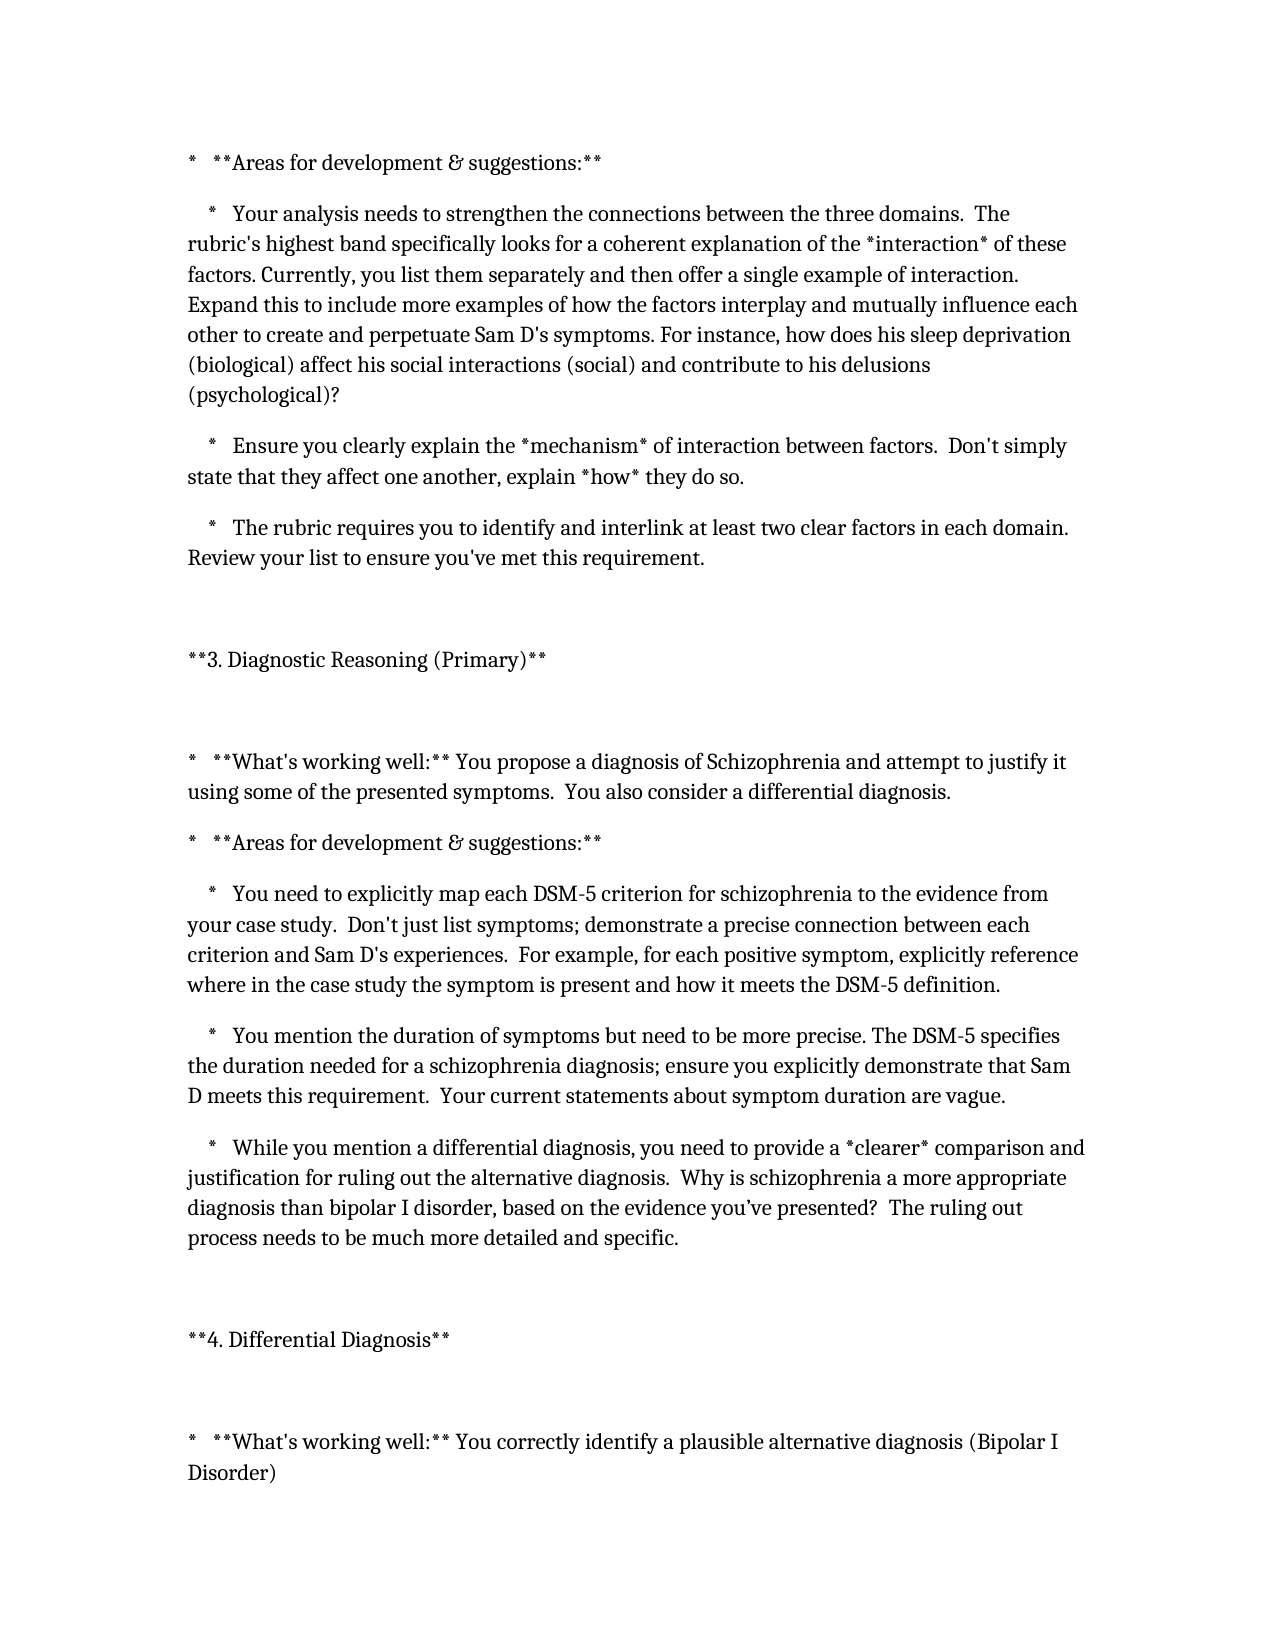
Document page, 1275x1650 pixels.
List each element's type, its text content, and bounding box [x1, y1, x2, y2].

text * The rubric requires you to identify and interlink at least two clear factors in each domain. Review your list to ensure you've met this requirement. [187, 514, 1087, 571]
text * While you mention a differential diagnosis, you need to provide a *clearer* comparison and justification for ruling out the alternative diagnosis. Why is schizophrenia a more appropriate diagnosis than bipolar I disorder, based on the evidence you’ve presented? The ruling out process needs to be much more detailed and specific. [187, 1134, 1087, 1251]
text * **Areas for development & suggestions:** [187, 150, 1087, 176]
text **3. Diagnostic Reasoning (Primary)** [187, 647, 1087, 673]
text * **Areas for development & suggestions:** [187, 830, 1087, 857]
text * Your analysis needs to strengthen the connections between the three domains. The rubric's highest band specifically looks for a coherent explanation of the *interaction* of these factors. Currently, you list them separately and then offer a single example of interaction. Expand this to include more examples of how the factors interplay and mutually influence each other to create and perpetuate Sam D's symptoms. For instance, how does his sleep deprivation (biological) affect his social interactions (social) and contribute to his delusions (psychological)? [187, 201, 1087, 409]
text * Ensure you clearly explain the *mechanism* of interaction between factors. Don't simply state that they affect one another, explain *how* they do so. [187, 433, 1087, 490]
text * **What's working well:** You propose a diagnosis of Schizophrenia and attempt to justify it using some of the presented symptoms. You also consider a differential diagnosis. [187, 749, 1087, 806]
text * You need to explicitly map each DSM-5 criterion for schizophrenia to the evidence from your case study. Don't just list symptoms; demonstrate a precise connection between each criterion and Sam D's experiences. For example, for each positive symptom, explicitly reference where in the case study the symptom is present and how it meets the DSM-5 definition. [187, 881, 1087, 998]
text **4. Differential Diagnosis** [187, 1327, 1087, 1353]
text * **What's working well:** You correctly identify a plausible alternative diagnosis (Bipolar I Disorder) [187, 1429, 1087, 1486]
text * You mention the duration of symptoms but need to be more precise. The DSM-5 specifies the duration needed for a schizophrenia diagnosis; ensure you explicitly demonstrate that Sam D meets this requirement. Your current statements about symptom duration are vague. [187, 1023, 1087, 1110]
